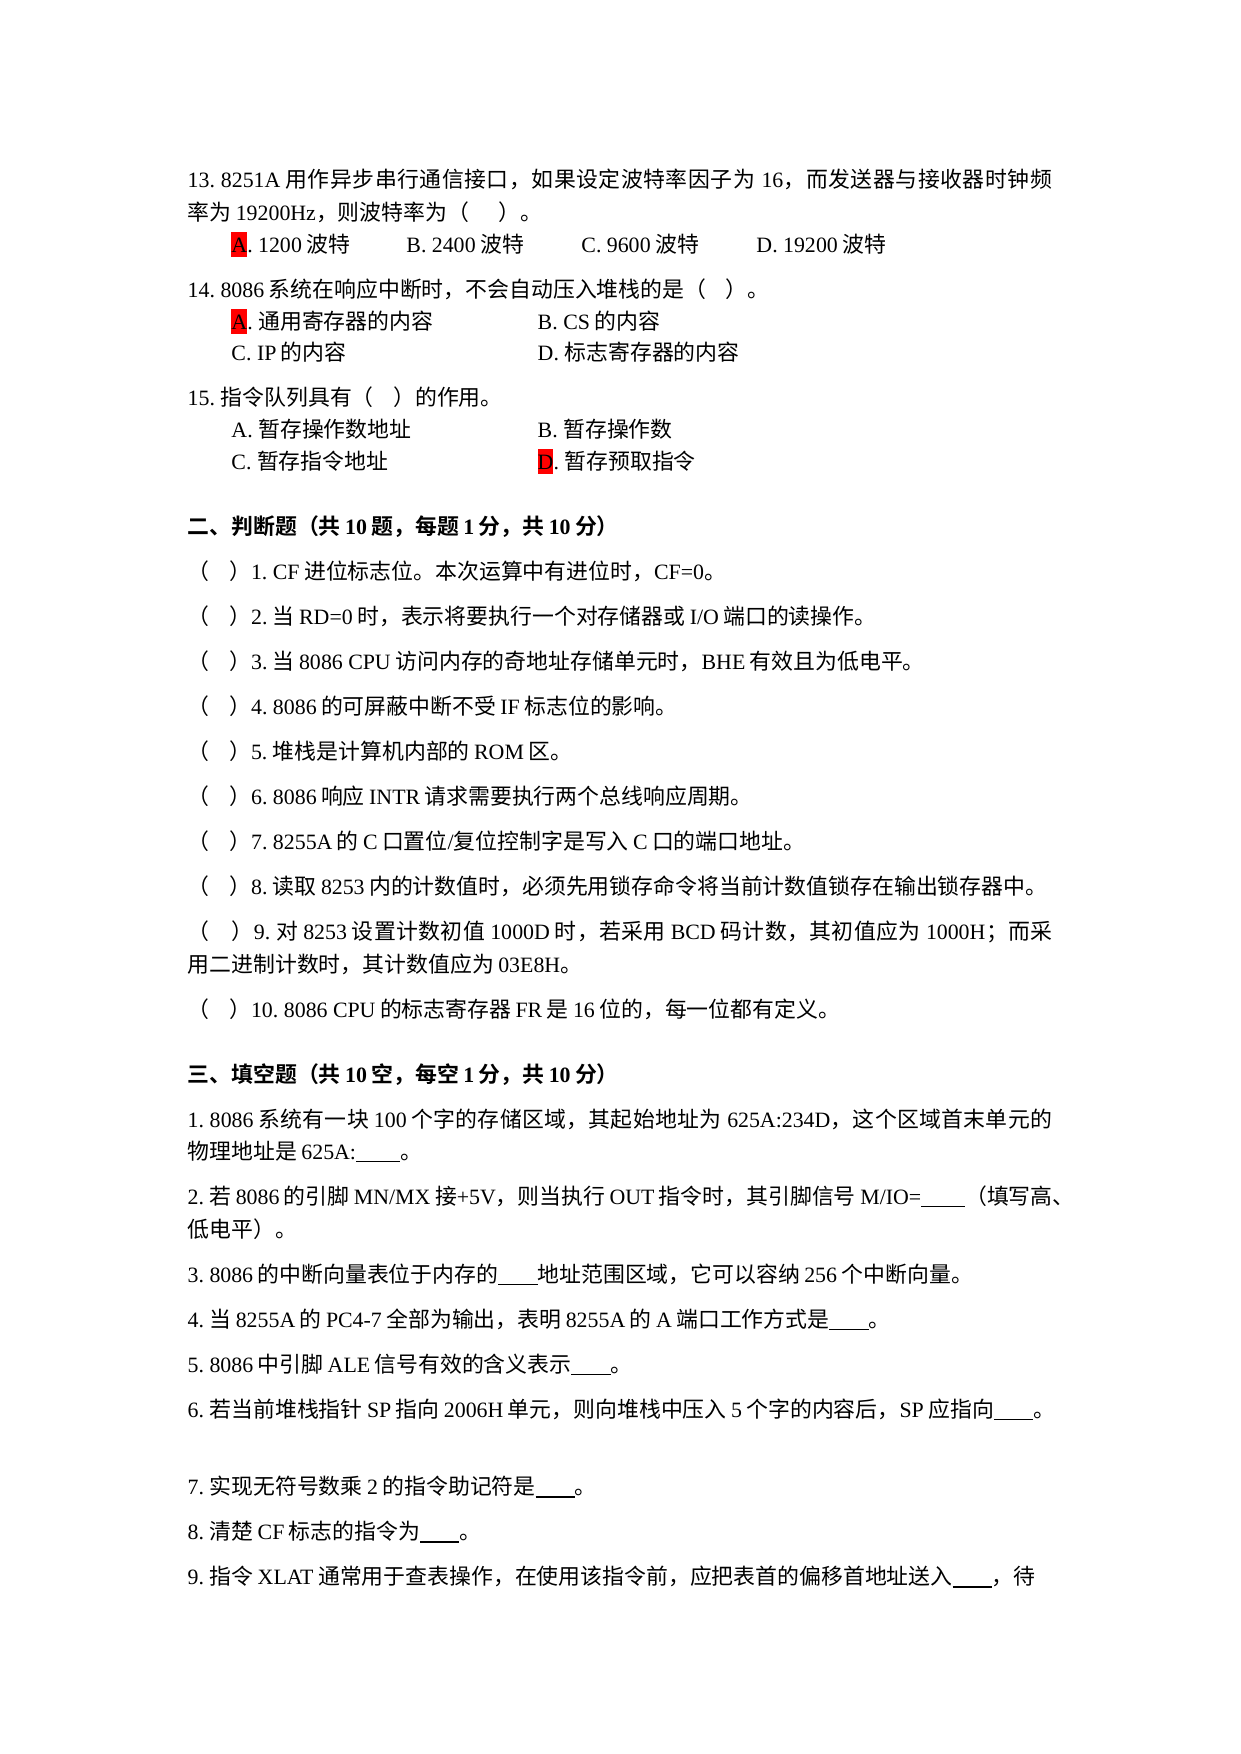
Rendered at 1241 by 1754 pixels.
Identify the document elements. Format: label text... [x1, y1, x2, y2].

text （ ）7. 8255A的C口置位/复位控制字是写入C口的端口地址。 [187, 824, 1053, 856]
text 8. 清楚CF标志的指令为 。 [187, 1514, 1053, 1546]
text 7. 实现无符号数乘2的指令助记符是 。 [187, 1469, 1053, 1501]
text （ ）4. 8086的可屏蔽中断不受IF标志位的影响。 [187, 689, 1053, 721]
text 2. 若8086的引脚MN/MX接+5V，则当执行OUT指令时，其引脚信号M/IO= （填写高、低电平）。 [187, 1179, 1053, 1244]
text （ ）6. 8086响应INTR请求需要执行两个总线响应周期。 [187, 779, 1053, 811]
text 三、填空题（共10空，每空1分，共10分） [187, 1056, 1053, 1089]
text C. IP的内容 D. 标志寄存器的内容 [187, 335, 1053, 367]
text 3. 8086的中断向量表位于内存的 地址范围区域，它可以容纳256个中断向量。 [187, 1256, 1053, 1289]
text 5. 8086中引脚ALE信号有效的含义表示 。 [187, 1346, 1053, 1379]
text A. 1200波特 B. 2400波特 C. 9600波特 D. 19200波特 [187, 227, 1053, 259]
text （ ）9. 对8253设置计数初值1000D时，若采用BCD码计数，其初值应为1000H；而采用二进制计数时，其计数值应为03E8H。 [187, 914, 1053, 979]
text 13. 8251A用作异步串行通信接口，如果设定波特率因子为16，而发送器与接收器时钟频率为19200Hz，则波特率为（ ）。 [187, 162, 1053, 227]
text A. 通用寄存器的内容 B. CS的内容 [187, 304, 1053, 335]
text 二、判断题（共10题，每题1分，共10分） [187, 509, 1053, 541]
text 4. 当8255A的PC4-7全部为输出，表明8255A的A端口工作方式是 。 [187, 1301, 1053, 1334]
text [187, 1559, 1053, 1591]
text （ ）8. 读取8253内的计数值时，必须先用锁存命令将当前计数值锁存在输出锁存器中。 [187, 869, 1053, 901]
text 14. 8086系统在响应中断时，不会自动压入堆栈的是（ ）。 [187, 271, 1053, 304]
text （ ）10. 8086 CPU的标志寄存器FR是16位的，每一位都有定义。 [187, 991, 1053, 1024]
text A. 暂存操作数地址 B. 暂存操作数 [187, 412, 1053, 444]
text 15. 指令队列具有（ ）的作用。 [187, 379, 1053, 412]
text （ ）1. CF进位标志位。本次运算中有进位时，CF=0。 [187, 554, 1053, 586]
text （ ）2. 当RD=0时，表示将要执行一个对存储器或I/O端口的读操作。 [187, 599, 1053, 631]
text 1. 8086系统有一块100个字的存储区域，其起始地址为625A:234D，这个区域首末单元的物理地址是625A: 。 [187, 1101, 1053, 1166]
text C. 暂存指令地址 D. 暂存预取指令 [187, 444, 1053, 476]
text 6. 若当前堆栈指针SP指向2006H单元，则向堆栈中压入5个字的内容后，SP应指向 。 [187, 1391, 1053, 1456]
text （ ）5. 堆栈是计算机内部的ROM区。 [187, 734, 1053, 766]
text （ ）3. 当8086 CPU访问内存的奇地址存储单元时，BHE有效且为低电平。 [187, 644, 1053, 676]
